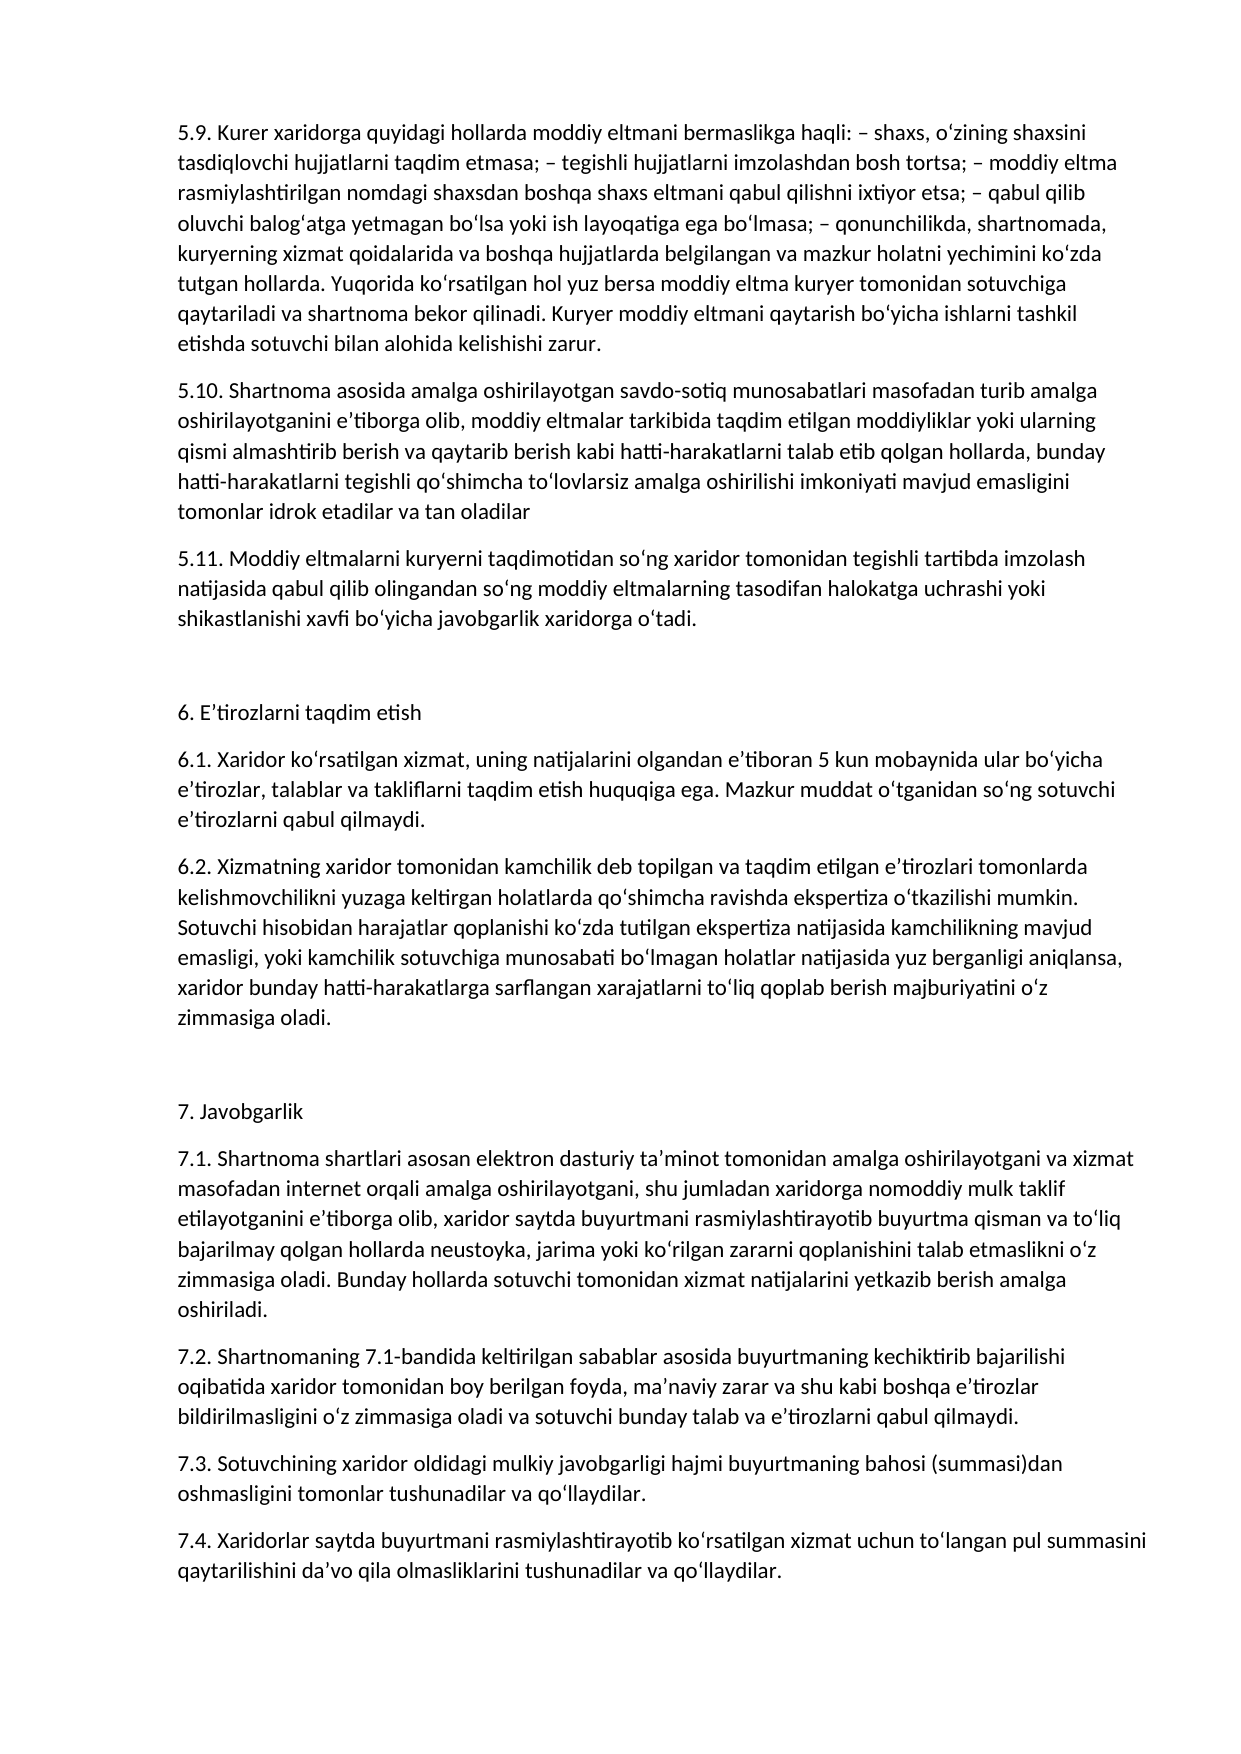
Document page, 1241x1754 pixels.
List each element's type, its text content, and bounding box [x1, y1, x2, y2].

text 7.4. Xaridorlar saytda buyurtmani rasmiylashtirayotib ko‘rsatilgan xizmat uchun to‘langan pul summasini qaytarilishini daʼvo qila olmasliklarini tushunadilar va qo‘llaydilar. [177, 1526, 1152, 1585]
text 5.11. Moddiy eltmalarni kuryerni taqdimotidan so‘ng xaridor tomonidan tegishli tartibda imzolash natijasida qabul qilib olingandan so‘ng moddiy eltmalarning tasodifan halokatga uchrashi yoki shikastlanishi xavfi bo‘yicha javobgarlik xaridorga o‘tadi. [177, 544, 1152, 633]
text 5.10. Shartnoma asosida amalga oshirilayotgan savdo-sotiq munosabatlari masofadan turib amalga oshirilayotganini eʼtiborga olib, moddiy eltmalar tarkibida taqdim etilgan moddiyliklar yoki ularning qismi almashtirib berish va qaytarib berish kabi hatti-harakatlarni talab etib qolgan hollarda, bunday hatti-harakatlarni tegishli qo‘shimcha to‘lovlarsiz amalga oshirilishi imkoniyati mavjud emasligini tomonlar idrok etadilar va tan oladilar [177, 376, 1152, 525]
text 7.3. Sotuvchining xaridor oldidagi mulkiy javobgarligi hajmi buyurtmaning bahosi (summasi)dan oshmasligini tomonlar tushunadilar va qo‘llaydilar. [177, 1449, 1152, 1508]
text 7.1. Shartnoma shartlari asosan elektron dasturiy taʼminot tomonidan amalga oshirilayotgani va xizmat masofadan internet orqali amalga oshirilayotgani, shu jumladan xaridorga nomoddiy mulk taklif etilayotganini eʼtiborga olib, xaridor saytda buyurtmani rasmiylashtirayotib buyurtma qisman va to‘liq bajarilmay qolgan hollarda neustoyka, jarima yoki ko‘rilgan zararni qoplanishini talab etmaslikni o‘z zimmasiga oladi. Bunday hollarda sotuvchi tomonidan xizmat natijalarini yetkazib berish amalga oshiriladi. [177, 1144, 1152, 1323]
text 5.9. Kurer xaridorga quyidagi hollarda moddiy eltmani bermaslikga haqli: – shaxs, o‘zining shaxsini tasdiqlovchi hujjatlarni taqdim etmasa; – tegishli hujjatlarni imzolashdan bosh tortsa; – moddiy eltma rasmiylashtirilgan nomdagi shaxsdan boshqa shaxs eltmani qabul qilishni ixtiyor etsa; – qabul qilib oluvchi balog‘atga yetmagan bo‘lsa yoki ish layoqatiga ega bo‘lmasa; – qonunchilikda, shartnomada, kuryerning xizmat qoidalarida va boshqa hujjatlarda belgilangan va mazkur holatni yechimini ko‘zda tutgan hollarda. Yuqorida ko‘rsatilgan hol yuz bersa moddiy eltma kuryer tomonidan sotuvchiga qaytariladi va shartnoma bekor qilinadi. Kuryer moddiy eltmani qaytarish bo‘yicha ishlarni tashkil etishda sotuvchi bilan alohida kelishishi zarur. [177, 118, 1152, 358]
text 7. Javobgarlik [177, 1097, 1152, 1125]
text 6.1. Xaridor ko‘rsatilgan xizmat, uning natijalarini olgandan eʼtiboran 5 kun mobaynida ular bo‘yicha eʼtirozlar, talablar va takliflarni taqdim etish huquqiga ega. Mazkur muddat o‘tganidan so‘ng sotuvchi eʼtirozlarni qabul qilmaydi. [177, 745, 1152, 834]
text 6.2. Xizmatning xaridor tomonidan kamchilik deb topilgan va taqdim etilgan eʼtirozlari tomonlarda kelishmovchilikni yuzaga keltirgan holatlarda qo‘shimcha ravishda ekspertiza o‘tkazilishi mumkin. Sotuvchi hisobidan harajatlar qoplanishi ko‘zda tutilgan ekspertiza natijasida kamchilikning mavjud emasligi, yoki kamchilik sotuvchiga munosabati bo‘lmagan holatlar natijasida yuz berganligi aniqlansa, xaridor bunday hatti-harakatlarga sarflangan xarajatlarni to‘liq qoplab berish majburiyatini o‘z zimmasiga oladi. [177, 852, 1152, 1032]
text 6. Eʼtirozlarni taqdim etish [177, 698, 1152, 726]
text 7.2. Shartnomaning 7.1-bandida keltirilgan sabablar asosida buyurtmaning kechiktirib bajarilishi oqibatida xaridor tomonidan boy berilgan foyda, maʼnaviy zarar va shu kabi boshqa eʼtirozlar bildirilmasligini o‘z zimmasiga oladi va sotuvchi bunday talab va eʼtirozlarni qabul qilmaydi. [177, 1342, 1152, 1431]
